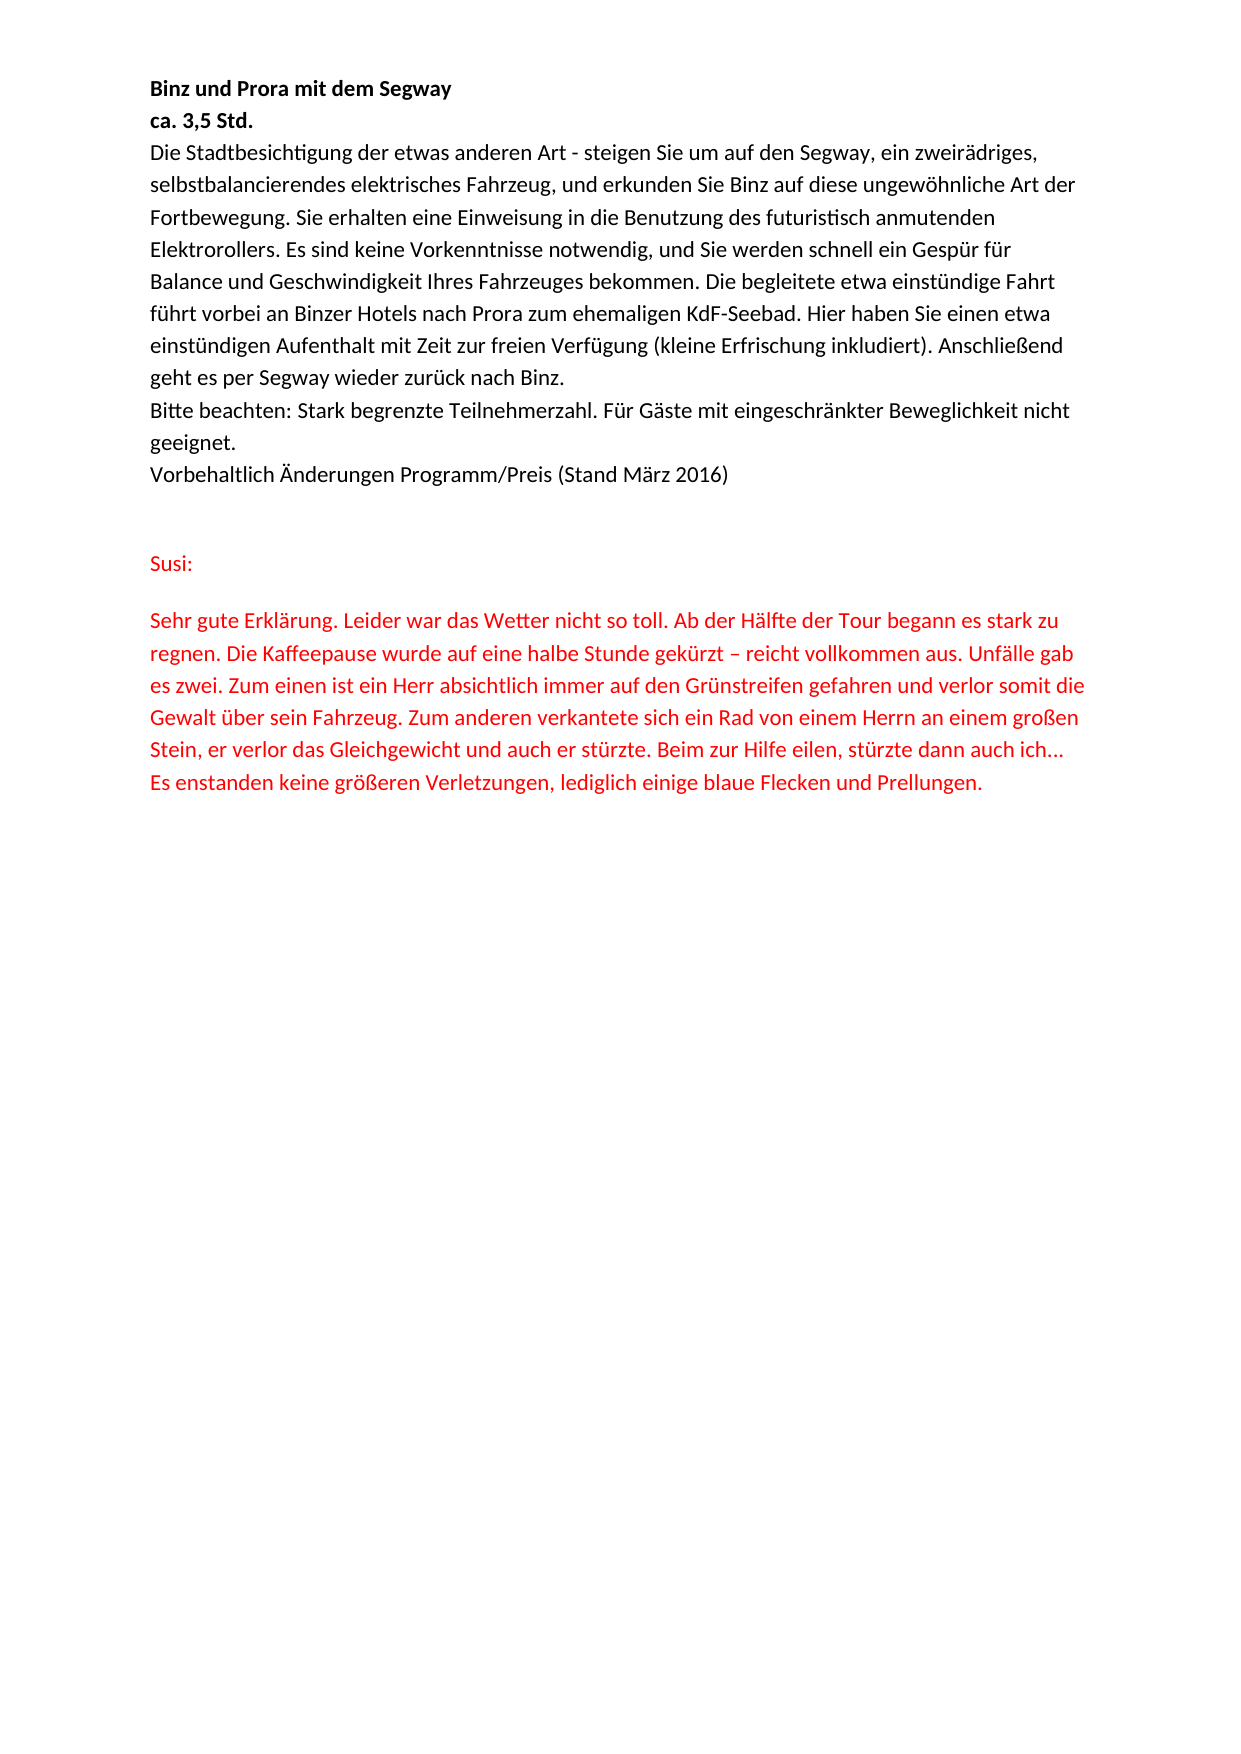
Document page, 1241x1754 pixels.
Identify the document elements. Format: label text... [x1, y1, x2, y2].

text Binz und Prora mit dem Segway ca. 3,5 Std. Die Stadtbesichtigung der etwas anderen Art - steigen Sie um auf den Segway, ein zweirädriges, selbstbalancierendes elektrisches Fahrzeug, und erkunden Sie Binz auf diese ungewöhnliche Art der Fortbewegung. Sie erhalten eine Einweisung in die Benutzung des futuristisch anmutenden Elektrorollers. Es sind keine Vorkenntnisse notwendig, und Sie werden schnell ein Gespür für Balance und Geschwindigkeit Ihres Fahrzeuges bekommen. Die begleitete etwa einstündige Fahrt führt vorbei an Binzer Hotels nach Prora zum ehemaligen KdF-Seebad. Hier haben Sie einen etwa einstündigen Aufenthalt mit Zeit zur freien Verfügung (kleine Erfrischung inkludiert). Anschließend geht es per Segway wieder zurück nach Binz. Bitte beachten: Stark begrenzte Teilnehmerzahl. Für Gäste mit eingeschränkter Beweglichkeit nicht geeignet. Vorbehaltlich Änderungen Programm/Preis (Stand März 2016) [150, 74, 1090, 520]
text Susi: [150, 549, 1090, 577]
text Sehr gute Erklärung. Leider war das Wetter nicht so toll. Ab der Hälfte der Tour begann es stark zu regnen. Die Kaffeepause wurde auf eine halbe Stunde gekürzt – reicht vollkommen aus. Unfälle gab es zwei. Zum einen ist ein Herr absichtlich immer auf den Grünstreifen gefahren und verlor somit die Gewalt über sein Fahrzeug. Zum anderen verkantete sich ein Rad von einem Herrn an einem großen Stein, er verlor das Gleichgewicht und auch er stürzte. Beim zur Hilfe eilen, stürzte dann auch ich... Es enstanden keine größeren Verletzungen, lediglich einige blaue Flecken und Prellungen. [150, 607, 1090, 796]
